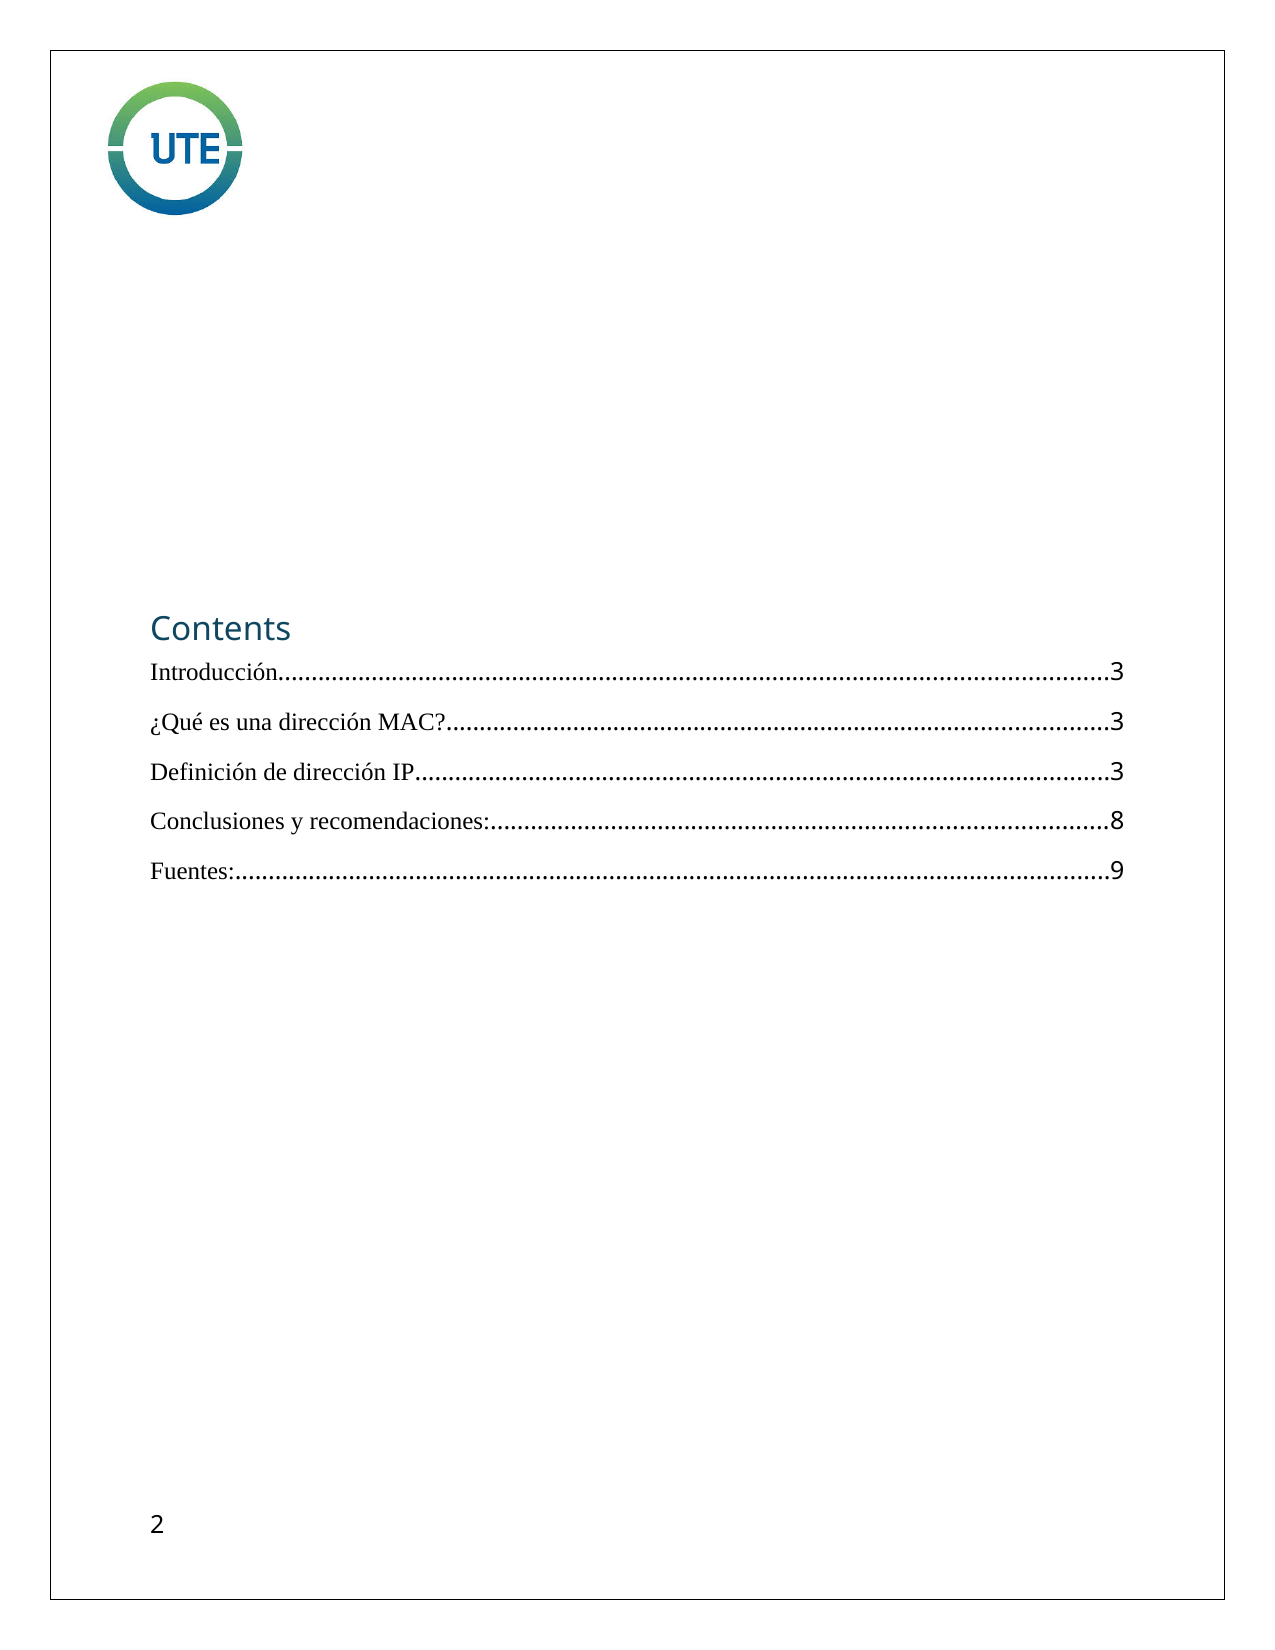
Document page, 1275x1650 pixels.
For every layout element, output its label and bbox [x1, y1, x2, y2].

picture [98, 72, 251, 224]
